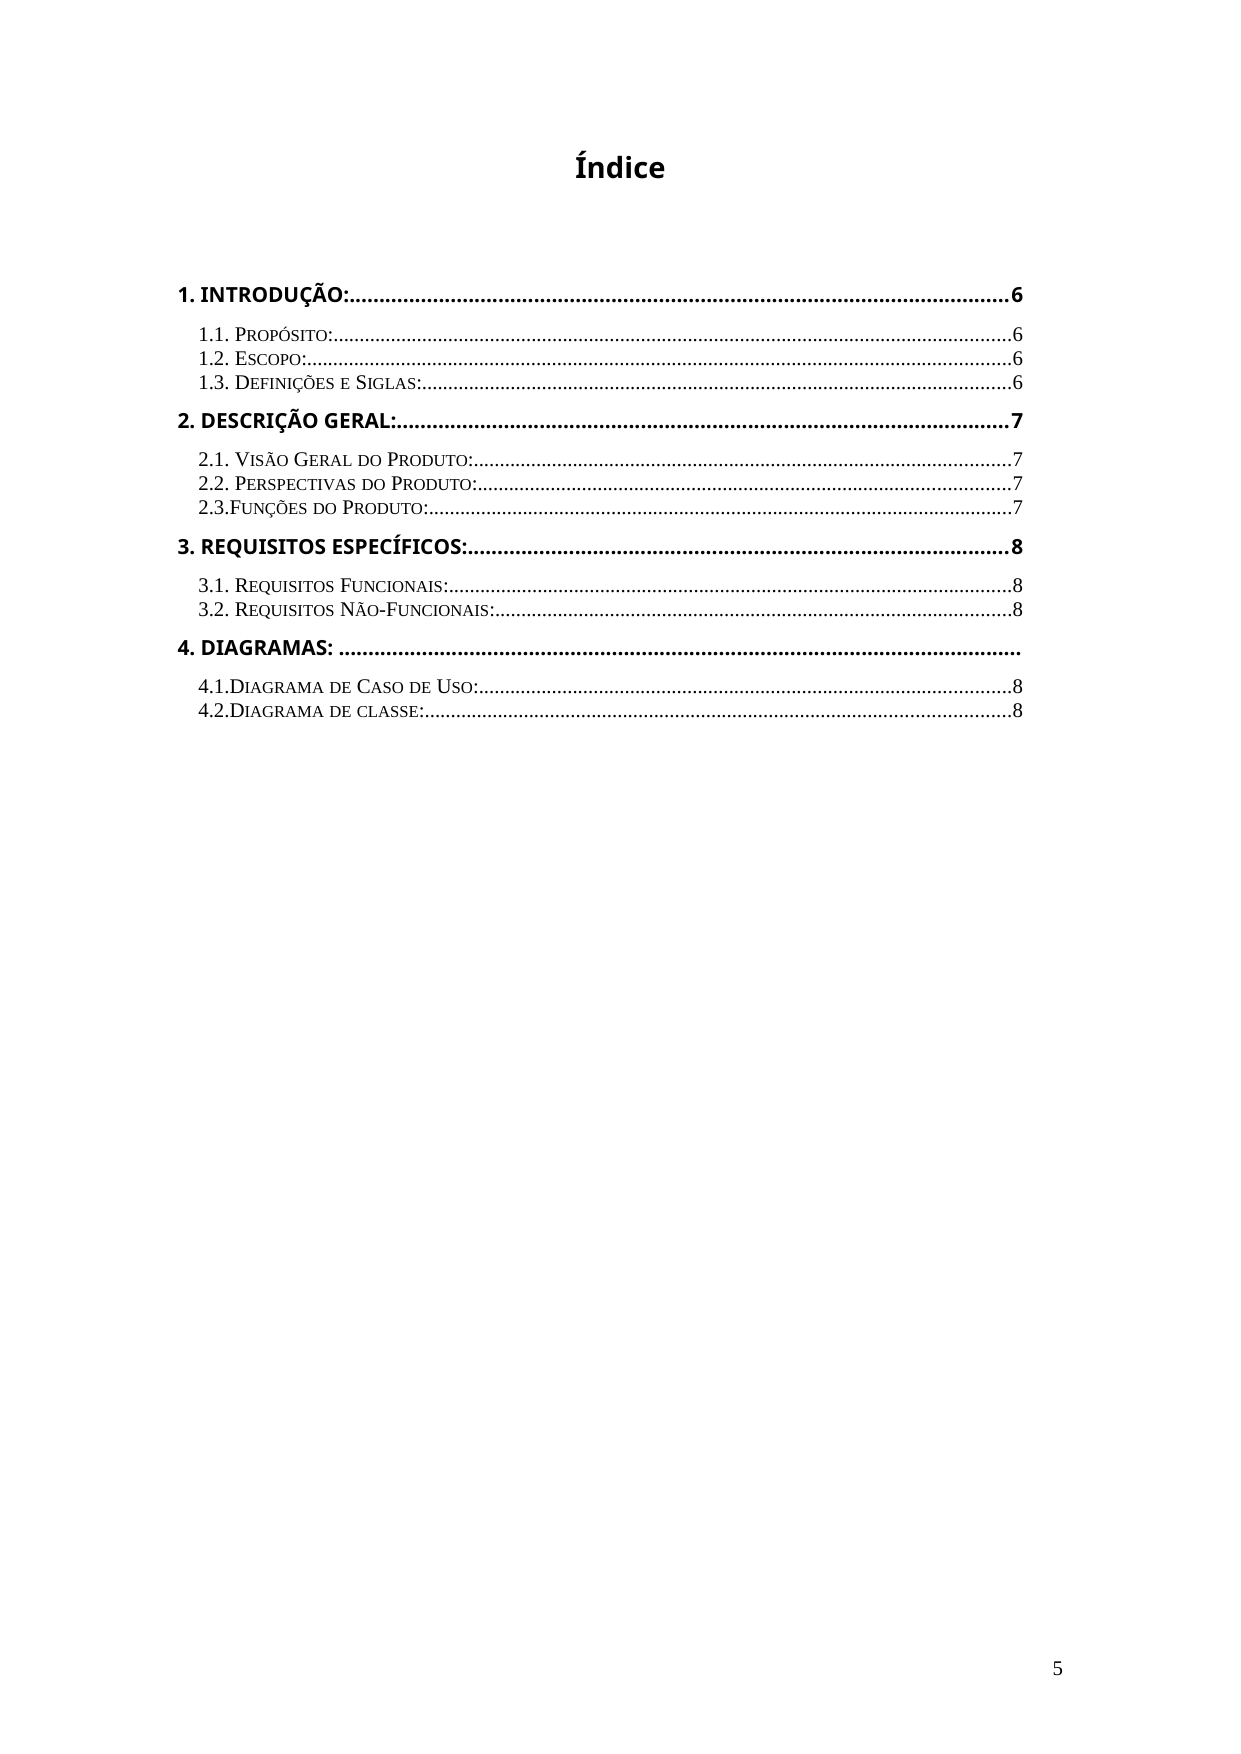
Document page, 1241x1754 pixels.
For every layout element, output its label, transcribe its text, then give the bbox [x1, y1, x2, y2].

text 4. Diagramas: [177, 633, 1063, 662]
text 2. Descrição Geral: 7 [177, 406, 1063, 434]
text 4.1.Diagrama de Caso de Uso: 8 [198, 674, 1063, 698]
text Índice [177, 148, 1063, 187]
text 1. Introdução: 6 [177, 281, 1063, 309]
text 2.2. Perspectivas do Produto: 7 [198, 471, 1063, 495]
text 4.2.Diagrama de classe: 8 [198, 698, 1063, 722]
text 3.1. Requisitos Funcionais: 8 [198, 573, 1063, 597]
text 2.1. Visão Geral do Produto: 7 [198, 447, 1063, 471]
text 3. Requisitos Específicos: 8 [177, 532, 1063, 560]
text 1.3. Definições e Siglas: 6 [198, 369, 1063, 394]
text 3.2. Requisitos Não-Funcionais: 8 [198, 597, 1063, 621]
text 1.1. Propósito: 6 [198, 321, 1063, 346]
text 1.2. Escopo: 6 [198, 346, 1063, 369]
text 2.3.Funções do Produto: 7 [198, 495, 1063, 519]
